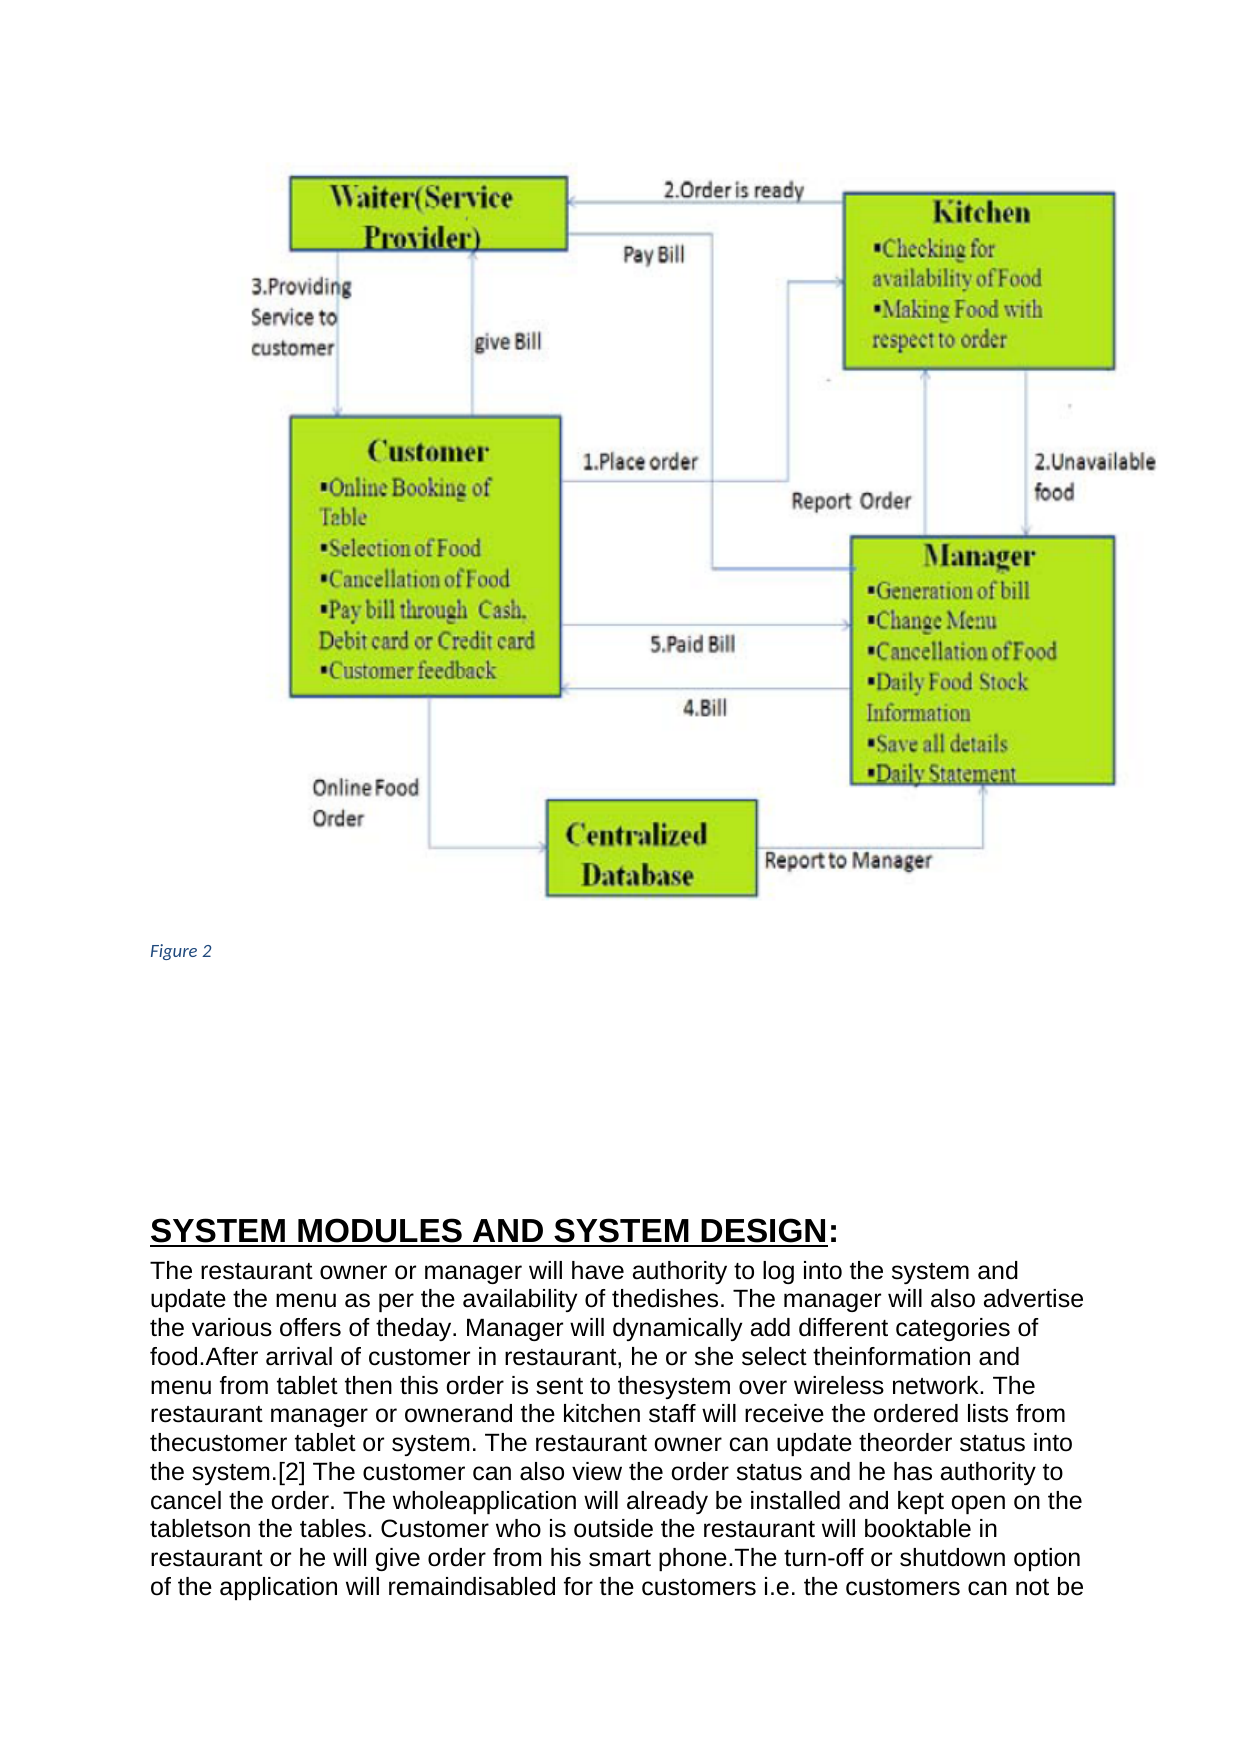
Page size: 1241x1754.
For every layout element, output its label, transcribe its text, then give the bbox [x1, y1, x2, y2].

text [150, 1256, 1090, 1601]
subtitle SYSTEM MODULES AND SYSTEM DESIGN: [150, 1211, 1090, 1250]
picture [225, 150, 1200, 940]
